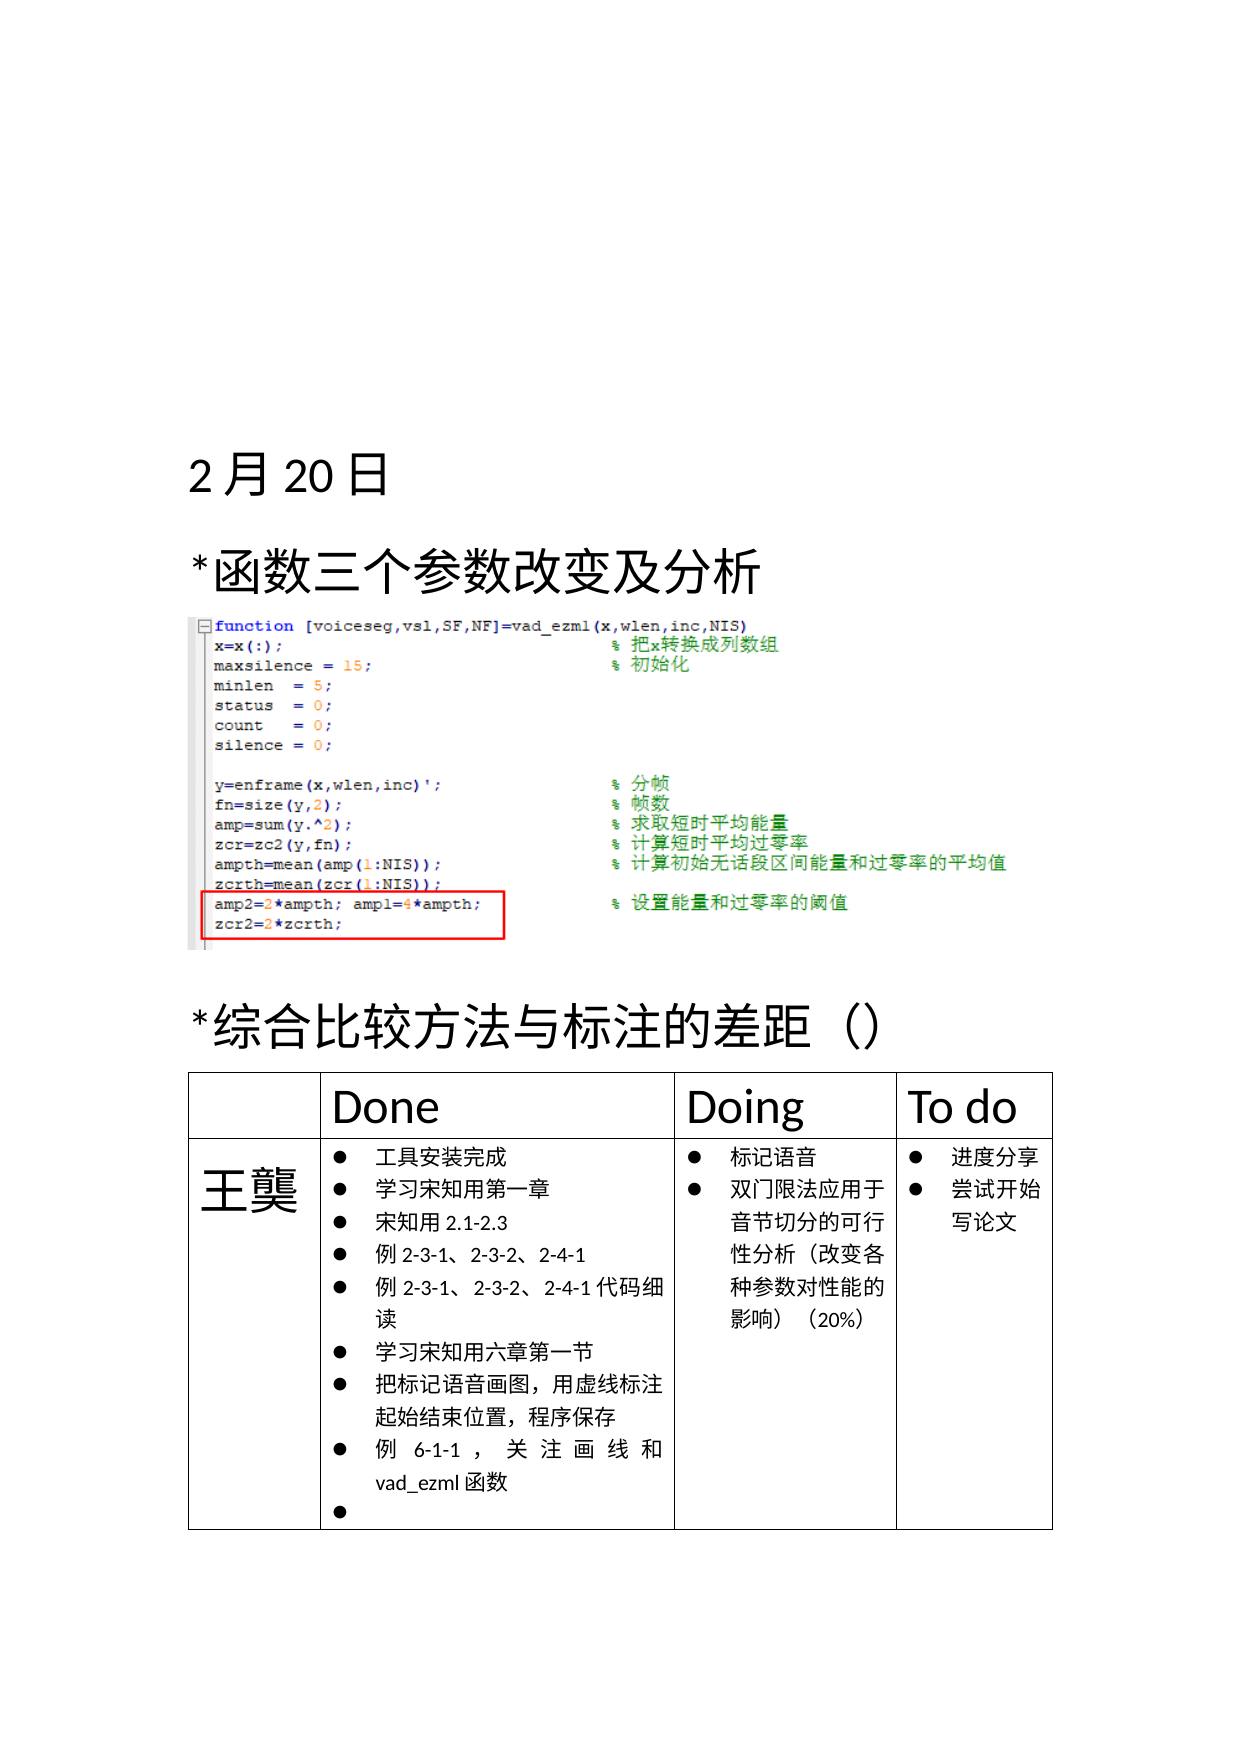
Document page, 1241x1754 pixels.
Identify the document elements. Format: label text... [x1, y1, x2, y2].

table_header Done [321, 1073, 674, 1138]
table_header To do [897, 1073, 1052, 1138]
table_cell 工具安装完成 学习宋知用第一章 宋知用2.1-2.3 例2-3-1、2-3-2、2-4-1 例2-3-1、2-3-2、2-4-1代码细读 学习宋知用六章第一节 把标记语音画图，用虚线标注起始结束位置，程序保存 例6-1-1，关注画线和vad_ezml函数 [321, 1139, 674, 1529]
picture [187, 617, 1053, 950]
table_cell 进度分享 尝试开始写论文 [897, 1139, 1052, 1529]
table_cell 王龑 [189, 1139, 320, 1529]
text *函数三个参数改变及分析 [187, 519, 1053, 617]
text 2月20日 [187, 422, 1053, 519]
table_header [189, 1073, 320, 1138]
table_cell 标记语音 双门限法应用于音节切分的可行性分析（改变各种参数对性能的影响）（20%） [675, 1139, 896, 1529]
text *综合比较方法与标注的差距（） [187, 974, 1053, 1072]
table_header Doing [675, 1073, 896, 1138]
